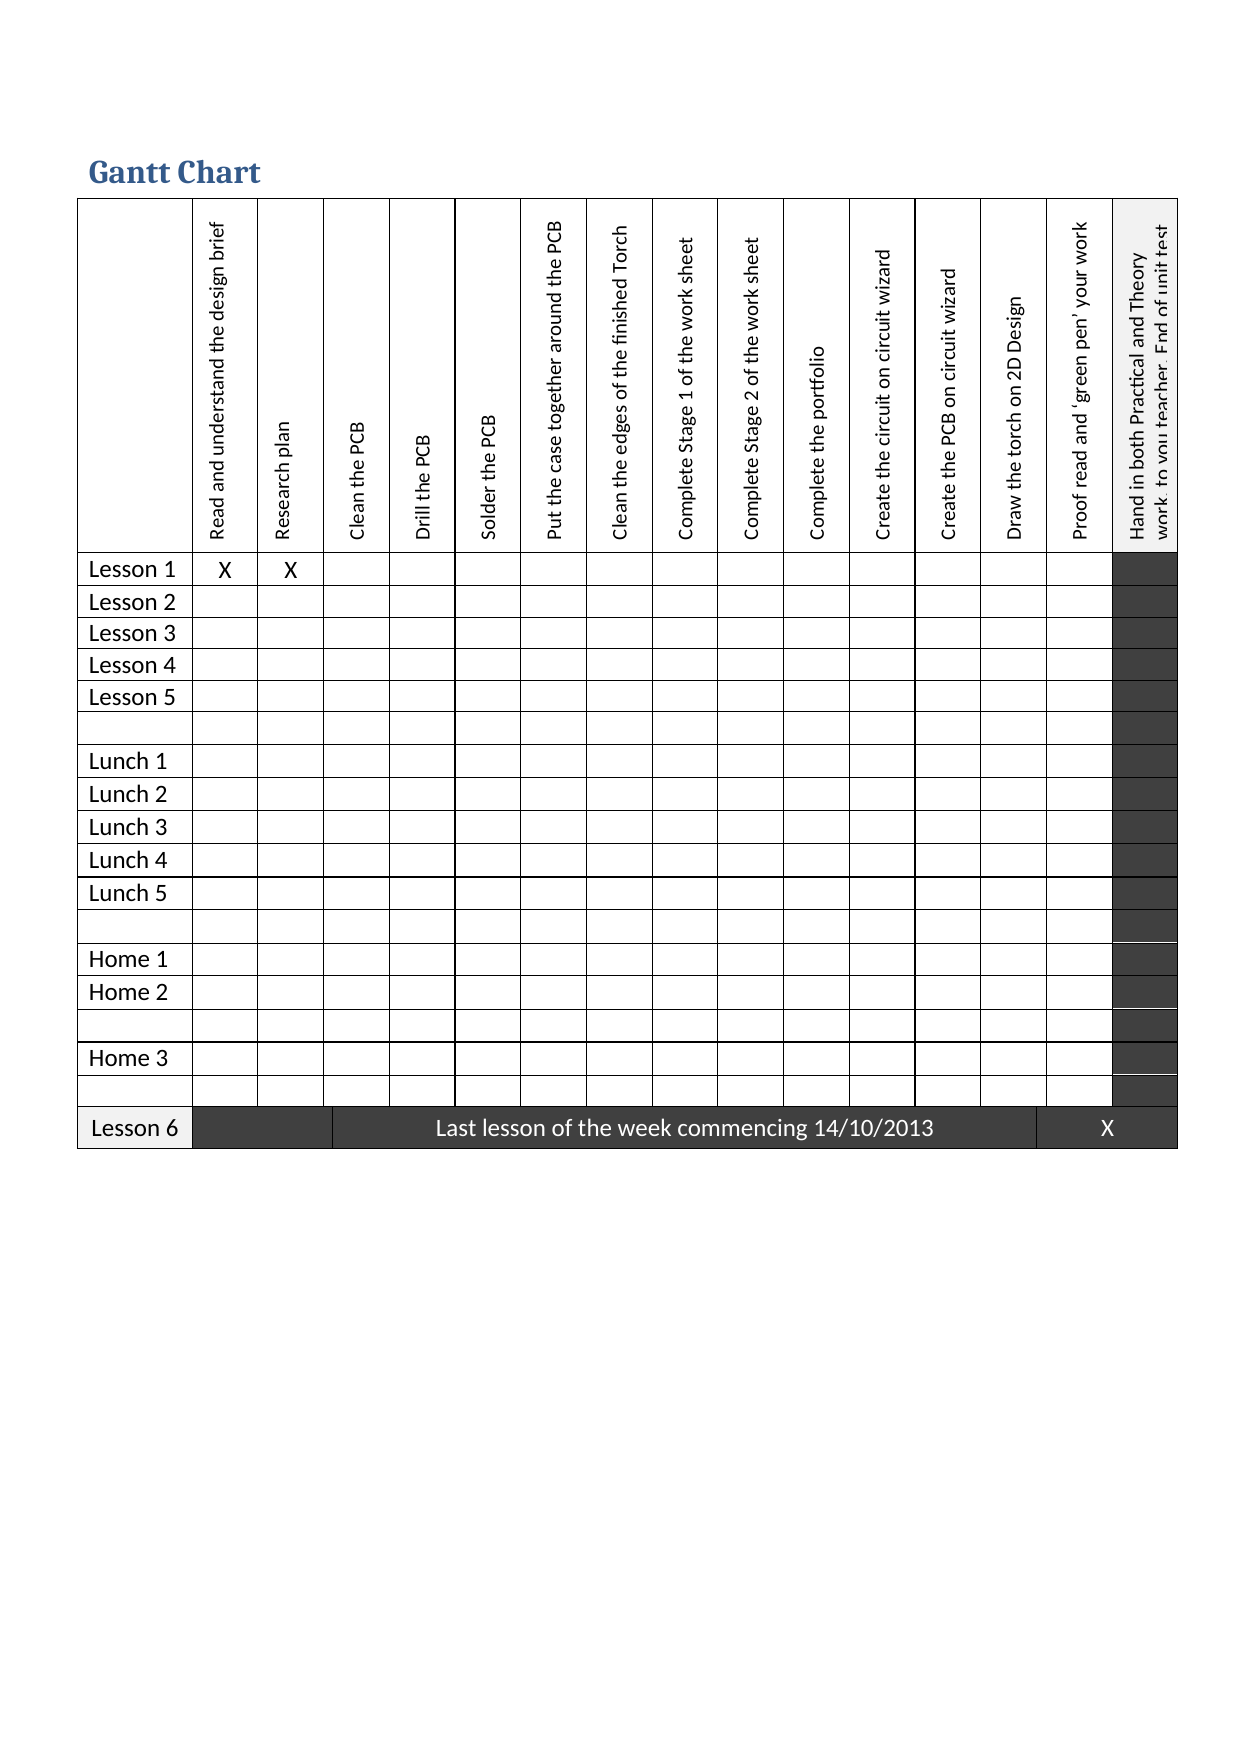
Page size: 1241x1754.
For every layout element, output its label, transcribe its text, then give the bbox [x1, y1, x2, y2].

table_cell [784, 811, 849, 843]
table_cell [324, 778, 389, 810]
table_cell [653, 1076, 717, 1106]
table_cell [258, 878, 323, 909]
table_cell [587, 878, 652, 909]
table_cell [193, 649, 257, 680]
table_cell [981, 844, 1046, 876]
table_cell Lesson 3 [78, 618, 192, 648]
table_cell [1113, 649, 1177, 680]
table_cell [390, 553, 454, 585]
table_cell [718, 844, 783, 876]
table_cell [324, 745, 389, 777]
table_cell Home 1 [78, 944, 192, 975]
table_cell [981, 811, 1046, 843]
table_cell [258, 811, 323, 843]
table_cell [521, 1043, 586, 1074]
table_cell [324, 681, 389, 711]
table_cell [850, 778, 914, 810]
table_cell [916, 1076, 980, 1106]
table_cell [521, 712, 586, 744]
table_cell [653, 811, 717, 843]
table_cell [850, 649, 914, 680]
table_cell [324, 910, 389, 942]
table_cell [1113, 811, 1177, 843]
table_cell [587, 910, 652, 942]
table_cell [456, 778, 520, 810]
table_cell [718, 878, 783, 909]
table_cell [456, 976, 520, 1008]
table_cell [193, 618, 257, 648]
table_cell [916, 1010, 980, 1041]
table_cell [850, 878, 914, 909]
table_cell [324, 618, 389, 648]
table_cell [850, 586, 914, 617]
table_cell [390, 712, 454, 744]
table_cell [718, 910, 783, 942]
table_cell [653, 844, 717, 876]
table_cell [587, 586, 652, 617]
table_cell [390, 811, 454, 843]
table_cell Lunch 5 [78, 878, 192, 909]
table_cell [916, 745, 980, 777]
table_cell [193, 976, 257, 1008]
table_cell [916, 649, 980, 680]
table_cell [521, 745, 586, 777]
table_cell [258, 1010, 323, 1041]
table_cell [1113, 618, 1177, 648]
table_cell [1113, 712, 1177, 744]
table_header Read and understand the design brief [193, 199, 257, 552]
table_cell [653, 745, 717, 777]
table_cell [587, 1076, 652, 1106]
table_cell [784, 878, 849, 909]
table_cell [850, 944, 914, 975]
table_cell [850, 712, 914, 744]
table_cell [784, 1010, 849, 1041]
table_cell [981, 778, 1046, 810]
table_cell [718, 618, 783, 648]
table_cell [390, 910, 454, 942]
table_cell [850, 811, 914, 843]
table_cell [258, 681, 323, 711]
table_cell [1047, 553, 1112, 585]
table_cell [521, 944, 586, 975]
table_header Solder the PCB [456, 199, 520, 552]
table_cell [390, 745, 454, 777]
table_cell [587, 976, 652, 1008]
table_cell [718, 976, 783, 1008]
table_cell [456, 712, 520, 744]
table_cell [587, 944, 652, 975]
table_cell [324, 1010, 389, 1041]
table_cell [981, 745, 1046, 777]
table_cell [718, 553, 783, 585]
table_cell [456, 944, 520, 975]
table_cell [653, 878, 717, 909]
table_cell [653, 944, 717, 975]
table_cell [1047, 1010, 1112, 1041]
table_cell [784, 844, 849, 876]
table_cell [390, 1076, 454, 1106]
table_cell [784, 586, 849, 617]
table_cell [1047, 944, 1112, 975]
table_cell [784, 1043, 849, 1074]
table_cell [850, 681, 914, 711]
table_cell [718, 1043, 783, 1074]
table_cell [521, 778, 586, 810]
table_cell [587, 745, 652, 777]
table_cell [521, 910, 586, 942]
table_cell [718, 1076, 783, 1106]
table_cell [1047, 712, 1112, 744]
table_cell [718, 712, 783, 744]
table_cell [390, 1010, 454, 1041]
table_cell [521, 681, 586, 711]
table_cell [193, 745, 257, 777]
table_cell [1047, 586, 1112, 617]
table_cell [521, 811, 586, 843]
table_cell Lunch 4 [78, 844, 192, 876]
table_cell Home 2 [78, 976, 192, 1008]
table_cell [193, 910, 257, 942]
table_cell [850, 1010, 914, 1041]
table_cell [193, 1043, 257, 1074]
table_cell [324, 1076, 389, 1106]
table_cell [1113, 910, 1177, 942]
table_cell [324, 586, 389, 617]
table_cell [981, 910, 1046, 942]
table_cell [1047, 910, 1112, 942]
table_header Research plan [258, 199, 323, 552]
table_cell [1047, 745, 1112, 777]
table_cell [521, 586, 586, 617]
table_cell [324, 811, 389, 843]
table_cell [587, 778, 652, 810]
table_cell [587, 811, 652, 843]
table_cell [784, 944, 849, 975]
table_cell [456, 878, 520, 909]
table_cell [1113, 1076, 1177, 1106]
table_cell Last lesson of the week commencing 14/10/2013 [333, 1107, 1036, 1148]
table_cell [390, 976, 454, 1008]
table_cell [390, 681, 454, 711]
table_cell [258, 976, 323, 1008]
table_cell [1047, 778, 1112, 810]
table_cell [718, 649, 783, 680]
table_cell [456, 681, 520, 711]
table_cell [718, 1010, 783, 1041]
table_cell [390, 778, 454, 810]
table_cell [916, 778, 980, 810]
table_cell [850, 1076, 914, 1106]
table_cell [784, 1076, 849, 1106]
table_cell [653, 976, 717, 1008]
table_cell [916, 586, 980, 617]
table_cell [1113, 553, 1177, 585]
table_cell [653, 681, 717, 711]
table_header Create the PCB on circuit wizard [916, 199, 980, 552]
table_cell [1113, 778, 1177, 810]
table_cell [258, 745, 323, 777]
table_cell Lesson 4 [78, 649, 192, 680]
table_cell [784, 712, 849, 744]
table_cell X [258, 553, 323, 585]
table_cell [258, 618, 323, 648]
table_cell [653, 1043, 717, 1074]
table_cell [390, 1043, 454, 1074]
table_cell [916, 712, 980, 744]
table_cell [324, 944, 389, 975]
table_cell [456, 811, 520, 843]
table_cell [1047, 976, 1112, 1008]
table_cell [456, 1076, 520, 1106]
table_header Complete Stage 1 of the work sheet [653, 199, 717, 552]
table_cell [587, 681, 652, 711]
table_cell [981, 976, 1046, 1008]
table_cell [456, 649, 520, 680]
subtitle Gantt Chart [89, 153, 1167, 192]
table_cell [456, 745, 520, 777]
table_cell [521, 649, 586, 680]
table_cell [456, 844, 520, 876]
table_cell [521, 844, 586, 876]
table_header Proof read and ‘green pen’ your work [1047, 199, 1112, 552]
table_cell [324, 712, 389, 744]
table_cell Home 3 [78, 1043, 192, 1074]
table_cell [258, 712, 323, 744]
table_cell [1047, 649, 1112, 680]
table_cell [258, 586, 323, 617]
table_cell [981, 944, 1046, 975]
table_cell [1047, 844, 1112, 876]
table_cell [78, 1010, 192, 1041]
table_cell [784, 976, 849, 1008]
table_cell Lunch 3 [78, 811, 192, 843]
table_cell [324, 649, 389, 680]
table_cell [521, 1010, 586, 1041]
table_cell [1113, 976, 1177, 1008]
table_cell [981, 681, 1046, 711]
table_cell [784, 553, 849, 585]
table_header Put the case together around the PCB [521, 199, 586, 552]
table_cell Lesson 2 [78, 586, 192, 617]
table_cell [1047, 618, 1112, 648]
table_cell [653, 778, 717, 810]
table_cell [981, 878, 1046, 909]
table_cell [653, 712, 717, 744]
table_cell [78, 712, 192, 744]
table_cell [456, 1010, 520, 1041]
table_cell [850, 976, 914, 1008]
table_cell Lesson 5 [78, 681, 192, 711]
table_cell [1113, 944, 1177, 975]
table_cell [1047, 811, 1112, 843]
table_cell [587, 1043, 652, 1074]
table_cell [258, 1043, 323, 1074]
table_cell [78, 1076, 192, 1106]
table_cell [916, 878, 980, 909]
table_cell [718, 586, 783, 617]
table_cell [390, 844, 454, 876]
table_cell [981, 586, 1046, 617]
table_cell [916, 1043, 980, 1074]
table_header Complete the portfolio [784, 199, 849, 552]
table_header Draw the torch on 2D Design [981, 199, 1046, 552]
table_cell [193, 844, 257, 876]
table_cell [981, 1010, 1046, 1041]
table_cell [1113, 1010, 1177, 1041]
table_cell [258, 910, 323, 942]
table_cell [1113, 586, 1177, 617]
table_cell [718, 681, 783, 711]
table_cell [653, 586, 717, 617]
table_cell [193, 712, 257, 744]
table_cell [916, 618, 980, 648]
table_cell [653, 649, 717, 680]
table_cell [916, 976, 980, 1008]
table_cell [324, 553, 389, 585]
table_cell [916, 811, 980, 843]
table_cell [718, 778, 783, 810]
table_cell [784, 618, 849, 648]
table_cell [850, 618, 914, 648]
table_cell [981, 1043, 1046, 1074]
table_cell [784, 910, 849, 942]
table_cell [521, 618, 586, 648]
table_cell [324, 1043, 389, 1074]
table_cell [587, 1010, 652, 1041]
table_cell [850, 553, 914, 585]
table_cell [193, 944, 257, 975]
table_cell [587, 618, 652, 648]
table_cell [456, 586, 520, 617]
table_cell [587, 844, 652, 876]
table_cell [390, 586, 454, 617]
table_cell [390, 649, 454, 680]
table_cell [324, 976, 389, 1008]
table_cell Lesson 6 [78, 1107, 192, 1148]
table_cell [981, 553, 1046, 585]
table_cell [653, 618, 717, 648]
table_cell [456, 910, 520, 942]
table_cell [456, 553, 520, 585]
table_cell [193, 1107, 332, 1148]
table_cell [850, 1043, 914, 1074]
table_cell [258, 649, 323, 680]
table_cell [1113, 844, 1177, 876]
table_cell [850, 844, 914, 876]
table_header Complete Stage 2 of the work sheet [718, 199, 783, 552]
table_cell [916, 681, 980, 711]
table_cell Lunch 1 [78, 745, 192, 777]
table_cell [587, 712, 652, 744]
table_cell Lesson 1 [78, 553, 192, 585]
table_cell [193, 878, 257, 909]
table_cell [718, 811, 783, 843]
table_cell [324, 878, 389, 909]
table_cell [587, 649, 652, 680]
table_cell [653, 910, 717, 942]
table_cell [916, 944, 980, 975]
table_cell [258, 778, 323, 810]
table_cell [390, 944, 454, 975]
table_cell [258, 1076, 323, 1106]
table_cell [258, 944, 323, 975]
table_cell [193, 681, 257, 711]
table_cell [718, 944, 783, 975]
table_cell [981, 618, 1046, 648]
table_cell [456, 1043, 520, 1074]
table_cell [1047, 1043, 1112, 1074]
table_cell [981, 1076, 1046, 1106]
table_cell [521, 553, 586, 585]
table_header Clean the PCB [324, 199, 389, 552]
table_cell [1113, 681, 1177, 711]
table_cell [981, 649, 1046, 680]
table_cell [521, 1076, 586, 1106]
table_cell [1047, 878, 1112, 909]
table_cell [850, 745, 914, 777]
table_header Create the circuit on circuit wizard [850, 199, 914, 552]
table_cell [521, 976, 586, 1008]
table_cell Lunch 2 [78, 778, 192, 810]
table_cell [324, 844, 389, 876]
table_cell [784, 745, 849, 777]
table_cell [521, 878, 586, 909]
table_cell [784, 681, 849, 711]
table_cell [916, 910, 980, 942]
table_cell [258, 844, 323, 876]
table_cell [1113, 745, 1177, 777]
table_cell [1113, 878, 1177, 909]
table_cell [193, 586, 257, 617]
table_cell [784, 778, 849, 810]
table_cell [193, 778, 257, 810]
table_header Clean the edges of the finished Torch [587, 199, 652, 552]
table_cell [78, 910, 192, 942]
table_cell [193, 1076, 257, 1106]
table_cell [653, 1010, 717, 1041]
table_cell [850, 910, 914, 942]
table_cell [1047, 1076, 1112, 1106]
table_cell [390, 878, 454, 909]
table_cell [1113, 1043, 1177, 1074]
table_cell [916, 553, 980, 585]
table_cell [193, 811, 257, 843]
table_cell [784, 649, 849, 680]
table_cell [587, 553, 652, 585]
table_cell [916, 844, 980, 876]
table_cell [653, 553, 717, 585]
table_cell [981, 712, 1046, 744]
table_header [78, 199, 192, 552]
table_header Drill the PCB [390, 199, 454, 552]
table_cell X [193, 553, 257, 585]
table_cell X [1037, 1107, 1177, 1148]
table_cell [718, 745, 783, 777]
table_cell [456, 618, 520, 648]
table_cell [193, 1010, 257, 1041]
table_header Hand in both Practical and Theory work, to you teacher. End of unit test [1113, 199, 1177, 552]
table_cell [390, 618, 454, 648]
table_cell [1047, 681, 1112, 711]
